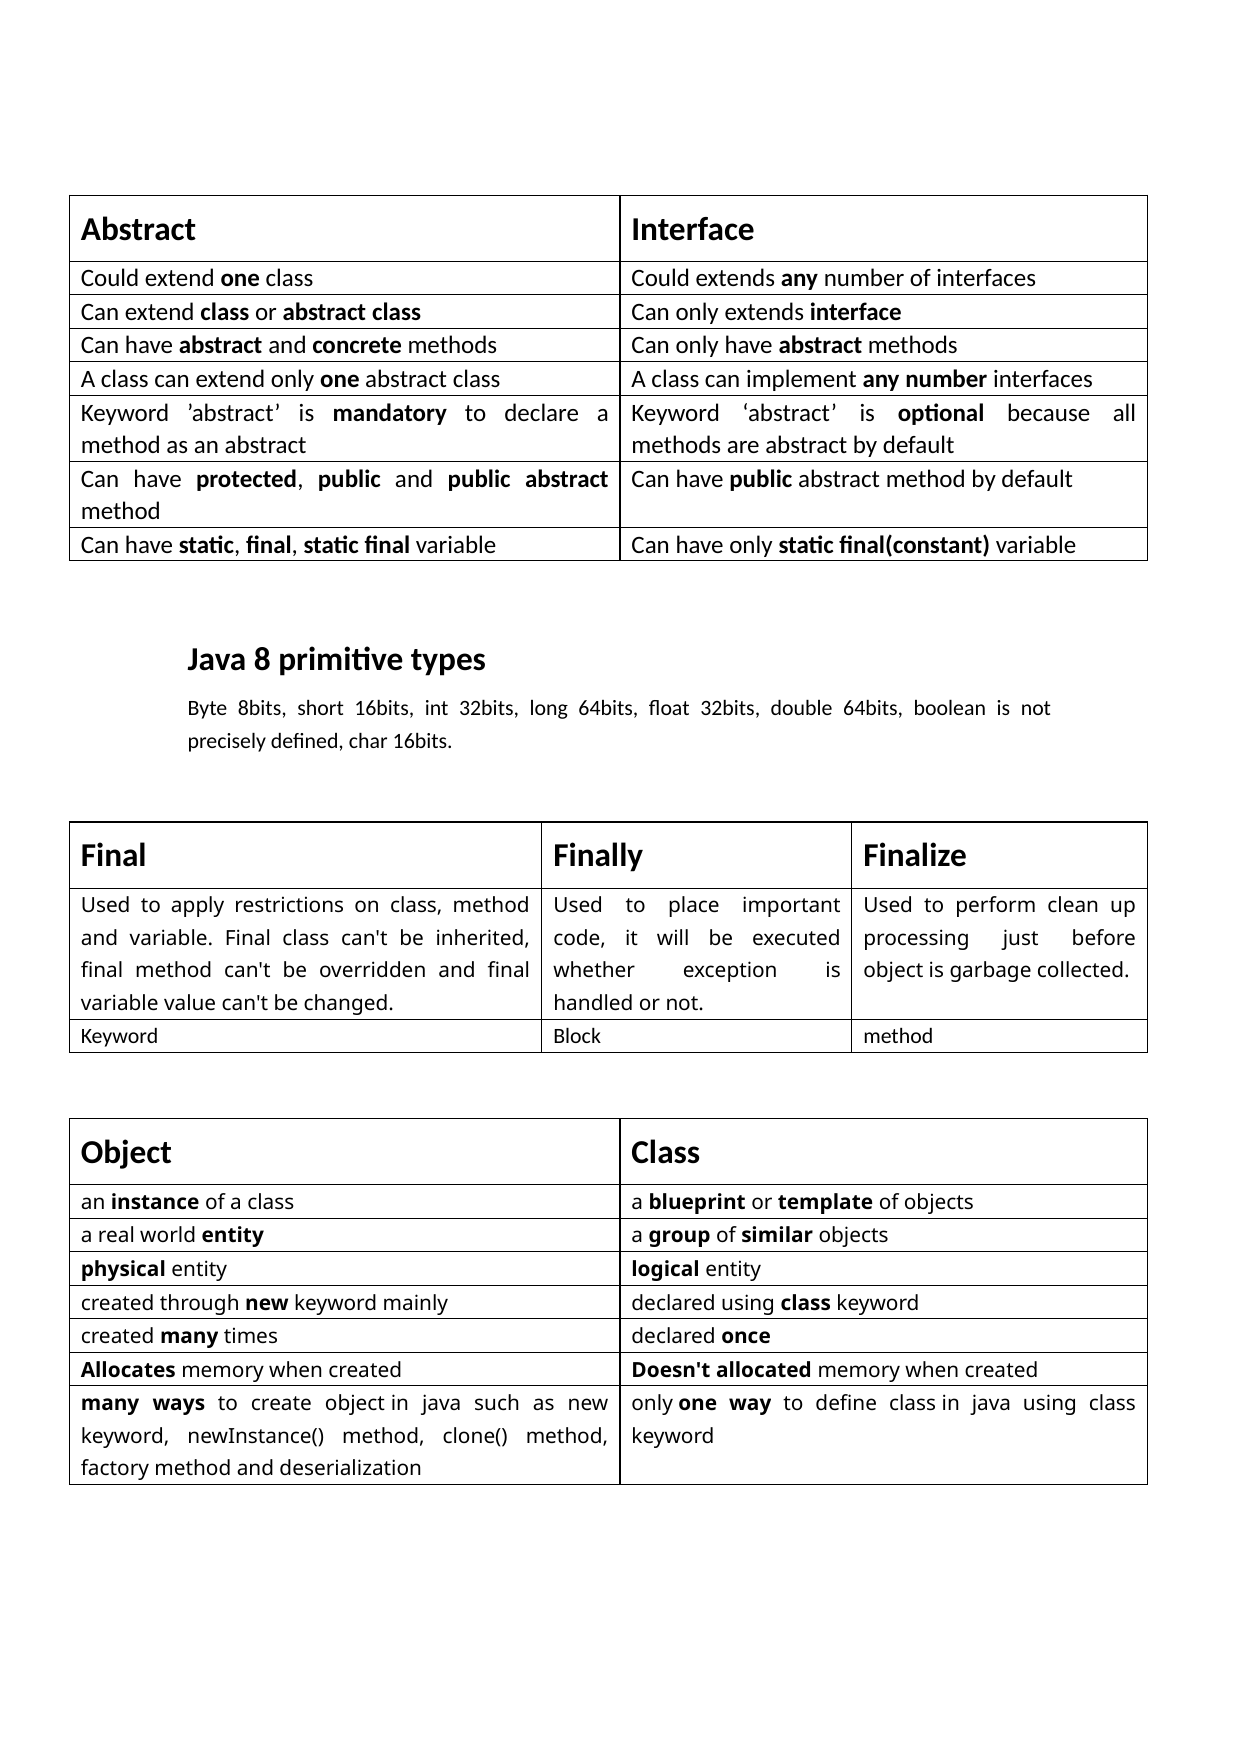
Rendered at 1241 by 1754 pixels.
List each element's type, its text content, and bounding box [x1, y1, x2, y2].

table_header Class [621, 1119, 1147, 1184]
table_cell Could extend one class [70, 262, 619, 294]
table_cell Can have public abstract method by default [621, 462, 1147, 527]
table_cell Keyword [70, 1020, 541, 1052]
table_cell A class can extend only one abstract class [70, 362, 619, 395]
table_cell Block [542, 1020, 851, 1052]
table_header Final [70, 823, 541, 887]
table_cell declared using class keyword [621, 1286, 1147, 1318]
table_cell Could extends any number of interfaces [621, 262, 1147, 294]
table_cell A class can implement any number interfaces [621, 362, 1147, 395]
table_cell Can have protected, public and public abstract method [70, 462, 619, 527]
table_header Abstract [70, 196, 619, 261]
table_cell Can only extends interface [621, 295, 1147, 328]
table_header Finalize [852, 823, 1147, 887]
table_cell physical entity [70, 1252, 619, 1285]
table_header Interface [621, 196, 1147, 261]
table_cell created many times [70, 1319, 619, 1352]
text Byte 8bits, short 16bits, int 32bits, long 64bits, float 32bits, double 64bits, boolean is not precisely defined, char 16bits. [187, 691, 1053, 756]
table_cell many ways to create object in java such as new keyword, newInstance() method, clone() method, factory method and deserialization [70, 1386, 619, 1484]
table_cell method [852, 1020, 1147, 1052]
table_cell Can have static, final, static final variable [70, 528, 619, 560]
table_cell Allocates memory when created [70, 1353, 619, 1385]
text Java 8 primitive types [187, 626, 1053, 691]
table_cell Can only have abstract methods [621, 329, 1147, 361]
table_header Finally [542, 823, 851, 887]
table_cell Can have abstract and concrete methods [70, 329, 619, 361]
table_cell only one way to define class in java using class keyword [621, 1386, 1147, 1484]
table_cell a blueprint or template of objects [621, 1185, 1147, 1218]
table_cell Used to apply restrictions on class, method and variable. Final class can't be inherited, final method can't be overridden and final variable value can't be changed. [70, 889, 541, 1018]
table_cell Keyword ‘abstract’ is optional because all methods are abstract by default [621, 396, 1147, 461]
table_cell Used to place important code, it will be executed whether exception is handled or not. [542, 889, 851, 1018]
table_cell an instance of a class [70, 1185, 619, 1218]
table_cell a group of similar objects [621, 1219, 1147, 1251]
table_cell Doesn't allocated memory when created [621, 1353, 1147, 1385]
table_cell Can have only static final(constant) variable [621, 528, 1147, 560]
table_cell declared once [621, 1319, 1147, 1352]
table_cell created through new keyword mainly [70, 1286, 619, 1318]
table_header Object [70, 1119, 619, 1184]
table_cell a real world entity [70, 1219, 619, 1251]
table_cell Used to perform clean up processing just before object is garbage collected. [852, 889, 1147, 1018]
table_cell Keyword ’abstract’ is mandatory to declare a method as an abstract [70, 396, 619, 461]
table_cell logical entity [621, 1252, 1147, 1285]
table_cell Can extend class or abstract class [70, 295, 619, 328]
